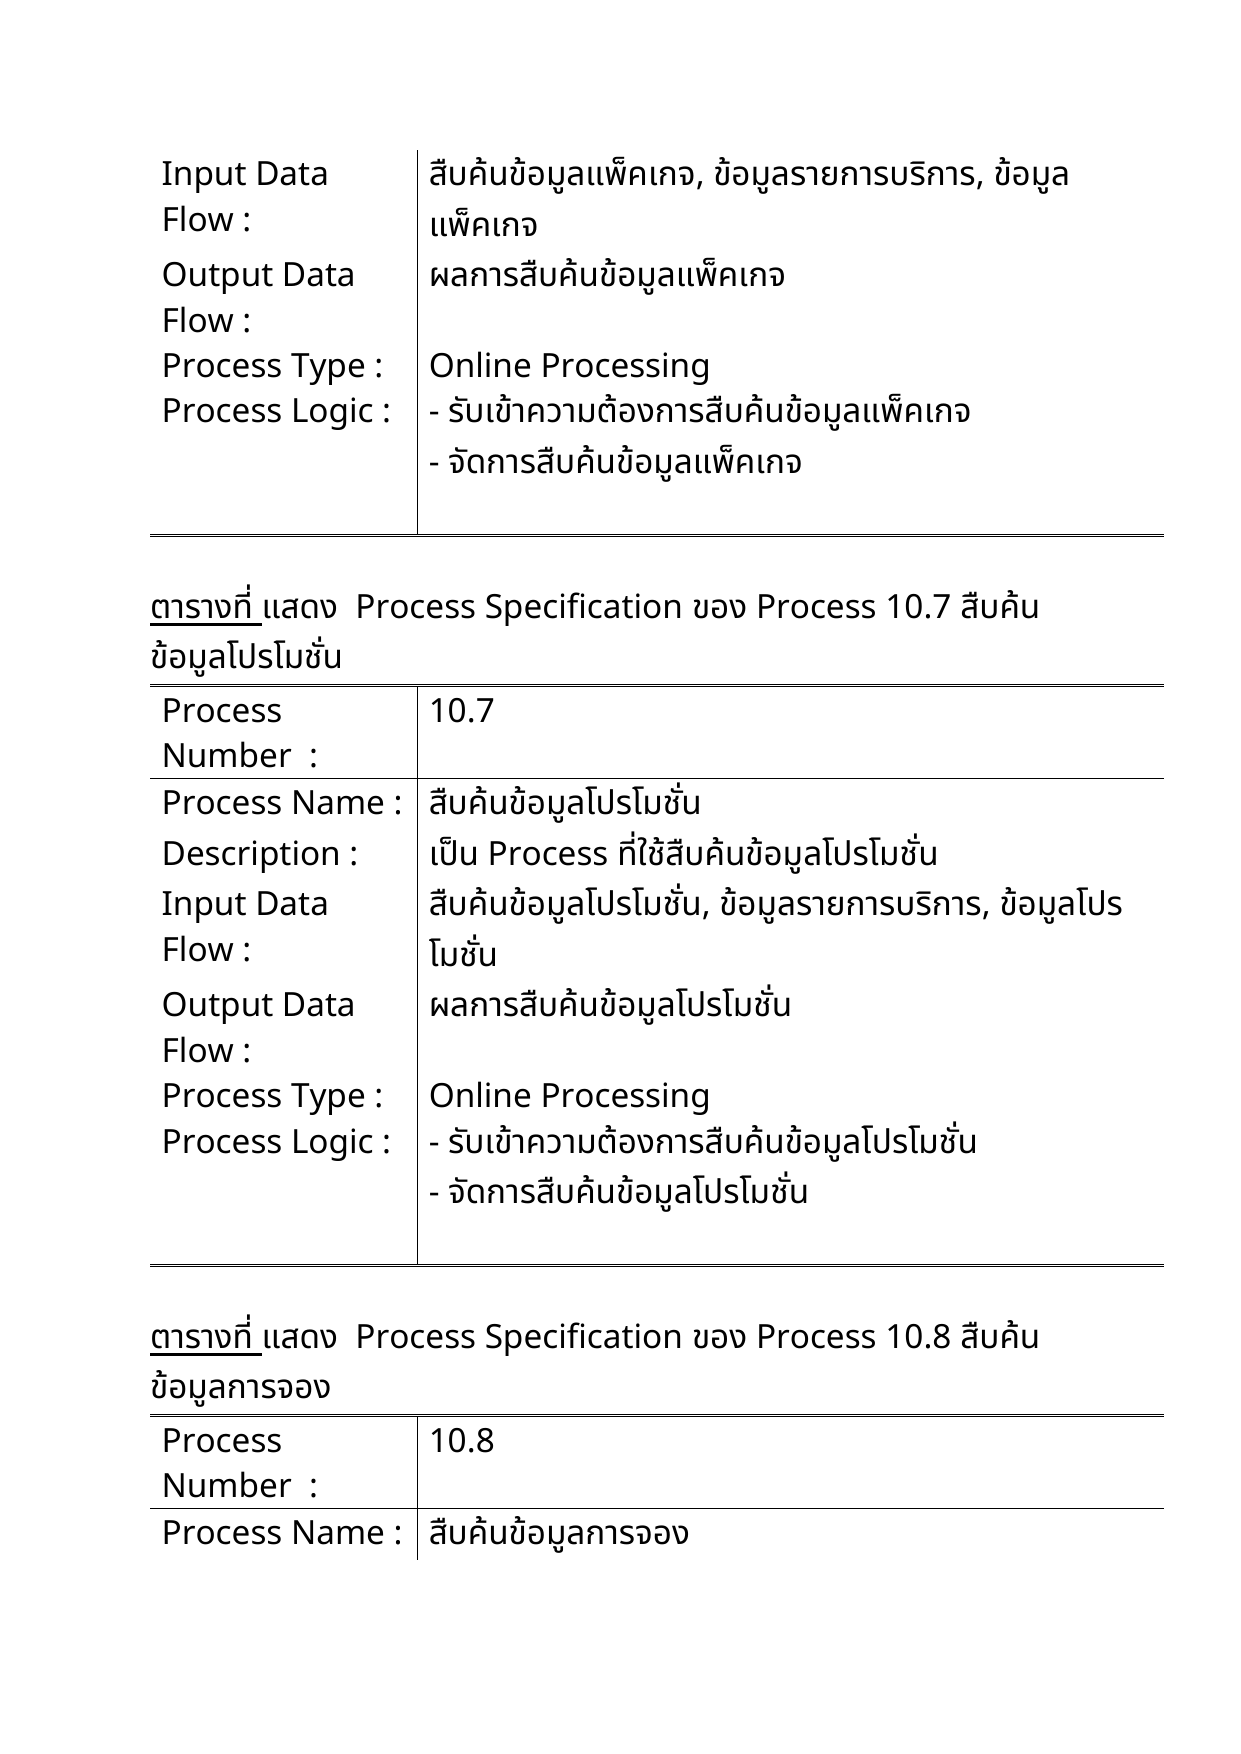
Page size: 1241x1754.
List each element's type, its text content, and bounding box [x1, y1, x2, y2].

table_cell ผลการสืบค้นข้อมูลแพ็คเกจ [418, 251, 1163, 342]
table_cell Process Type : [150, 342, 417, 387]
table_header Process Number : [150, 687, 417, 777]
table_cell เป็น Process ที่ใช้สืบค้นข้อมูลโปรโมชั่น [418, 830, 1163, 880]
table_cell Online Processing [418, 1072, 1163, 1117]
text ตารางที่ แสดง Process Specification ของ Process 10.7 สืบค้นข้อมูลโปรโมชั่น [150, 582, 1090, 683]
table_cell สืบค้นข้อมูลแพ็คเกจ, ข้อมูลรายการบริการ, ข้อมูลแพ็คเกจ [418, 150, 1163, 251]
table_header 10.7 [418, 687, 1163, 777]
table_cell สืบค้นข้อมูลการจอง [418, 1509, 1163, 1559]
table_cell Input Data Flow : [150, 150, 417, 251]
table_cell Process Logic : [150, 387, 417, 534]
table_cell - รับเข้าความต้องการสืบค้นข้อมูลแพ็คเกจ - จัดการสืบค้นข้อมูลแพ็คเกจ [418, 387, 1163, 534]
table_cell Output Data Flow : [150, 251, 417, 342]
table_cell Process Type : [150, 1072, 417, 1117]
table_cell - รับเข้าความต้องการสืบค้นข้อมูลโปรโมชั่น - จัดการสืบค้นข้อมูลโปรโมชั่น [418, 1118, 1163, 1264]
table_cell Output Data Flow : [150, 981, 417, 1072]
table_cell Process Name : [150, 779, 417, 829]
table_cell สืบค้นข้อมูลโปรโมชั่น, ข้อมูลรายการบริการ, ข้อมูลโปรโมชั่น [418, 880, 1163, 981]
text ตารางที่ แสดง Process Specification ของ Process 10.8 สืบค้นข้อมูลการจอง [150, 1313, 1090, 1414]
table_cell Process Logic : [150, 1118, 417, 1264]
table_header 10.8 [418, 1417, 1163, 1508]
table_header Process Number : [150, 1417, 417, 1508]
table_cell ผลการสืบค้นข้อมูลโปรโมชั่น [418, 981, 1163, 1072]
table_cell Description : [150, 830, 417, 880]
table_cell สืบค้นข้อมูลโปรโมชั่น [418, 779, 1163, 829]
table_cell Online Processing [418, 342, 1163, 387]
table_cell Process Name : [150, 1509, 417, 1559]
table_cell Input Data Flow : [150, 880, 417, 981]
